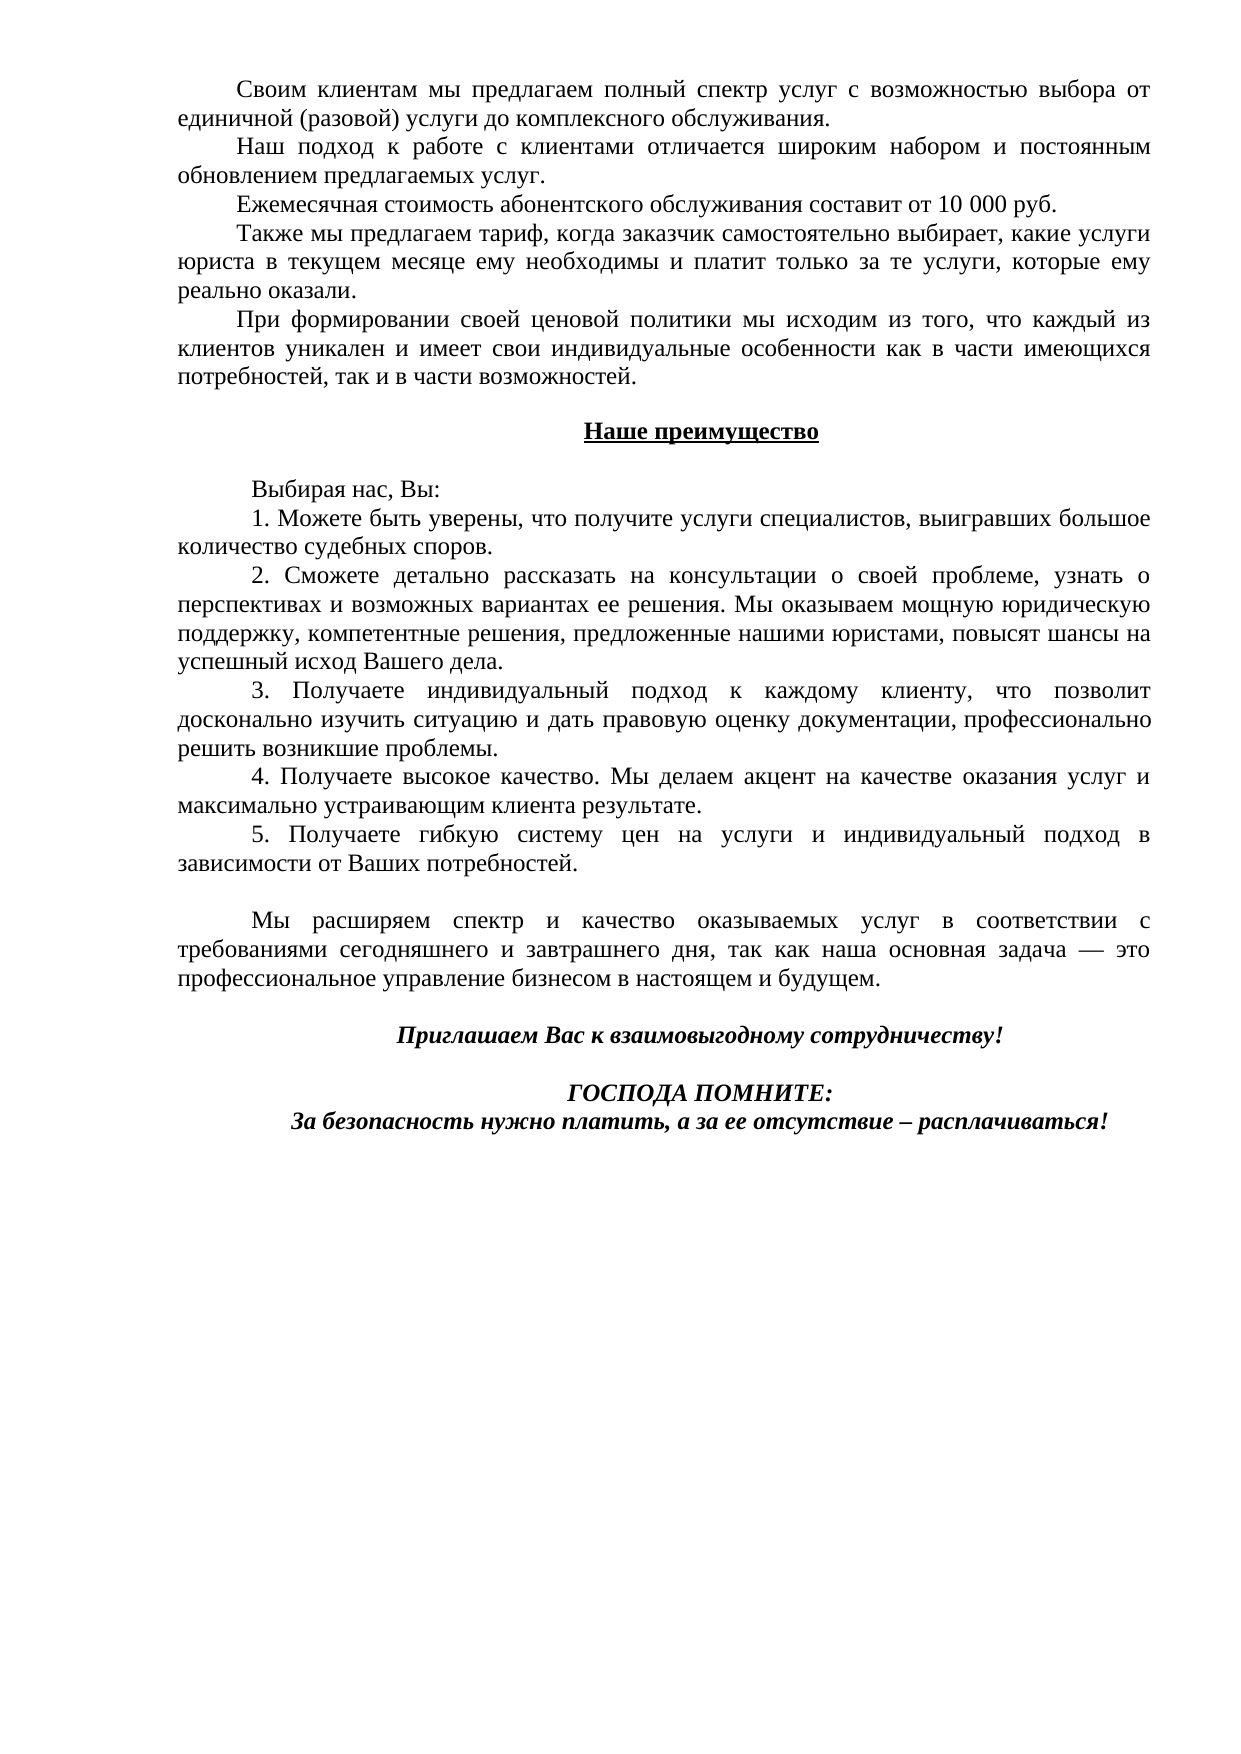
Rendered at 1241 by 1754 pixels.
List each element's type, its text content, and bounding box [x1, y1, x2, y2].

text Ежемесячная стоимость абонентского обслуживания составит от 10 000 руб. [177, 189, 1152, 218]
text При формировании своей ценовой политики мы исходим из того, что каждый из клиентов уникален и имеет свои индивидуальные особенности как в части имеющихся потребностей, так и в части возможностей. [177, 304, 1152, 390]
text Наше преимущество [177, 416, 1152, 445]
text Мы расширяем спектр и качество оказываемых услуг в соответствии с требованиями сегодняшнего и завтрашнего дня, так как наша основная задача — это профессиональное управление бизнесом в настоящем и будущем. [177, 905, 1152, 991]
text 3. Получаете индивидуальный подход к каждому клиенту, что позволит досконально изучить ситуацию и дать правовую оценку документации, профессионально решить возникшие проблемы. [177, 675, 1152, 761]
text 4. Получаете высокое качество. Мы делаем акцент на качестве оказания услуг и максимально устраивающим клиента результате. [177, 761, 1152, 819]
text 1. Можете быть уверены, что получите услуги специалистов, выигравших большое количество судебных споров. [177, 503, 1152, 560]
text Своим клиентам мы предлагаем полный спектр услуг с возможностью выбора от единичной (разовой) услуги до комплексного обслуживания. [177, 74, 1152, 131]
text За безопасность нужно платить, а за ее отсутствие – расплачиваться! [177, 1106, 1152, 1135]
text 2. Сможете детально рассказать на консультации о своей проблеме, узнать о перспективах и возможных вариантах ее решения. Мы оказываем мощную юридическую поддержку, компетентные решения, предложенные нашими юристами, повысят шансы на успешный исход Вашего дела. [177, 560, 1152, 675]
text Выбирая нас, Вы: [177, 474, 1152, 503]
text ГОСПОДА ПОМНИТЕ: [177, 1078, 1152, 1106]
text Также мы предлагаем тариф, когда заказчик самостоятельно выбирает, какие услуги юриста в текущем месяце ему необходимы и платит только за те услуги, которые ему реально оказали. [177, 218, 1152, 304]
text 5. Получаете гибкую систему цен на услуги и индивидуальный подход в зависимости от Ваших потребностей. [177, 819, 1152, 876]
text Наш подход к работе с клиентами отличается широким набором и постоянным обновлением предлагаемых услуг. [177, 131, 1152, 189]
text Приглашаем Вас к взаимовыгодному сотрудничеству! [177, 1020, 1152, 1049]
